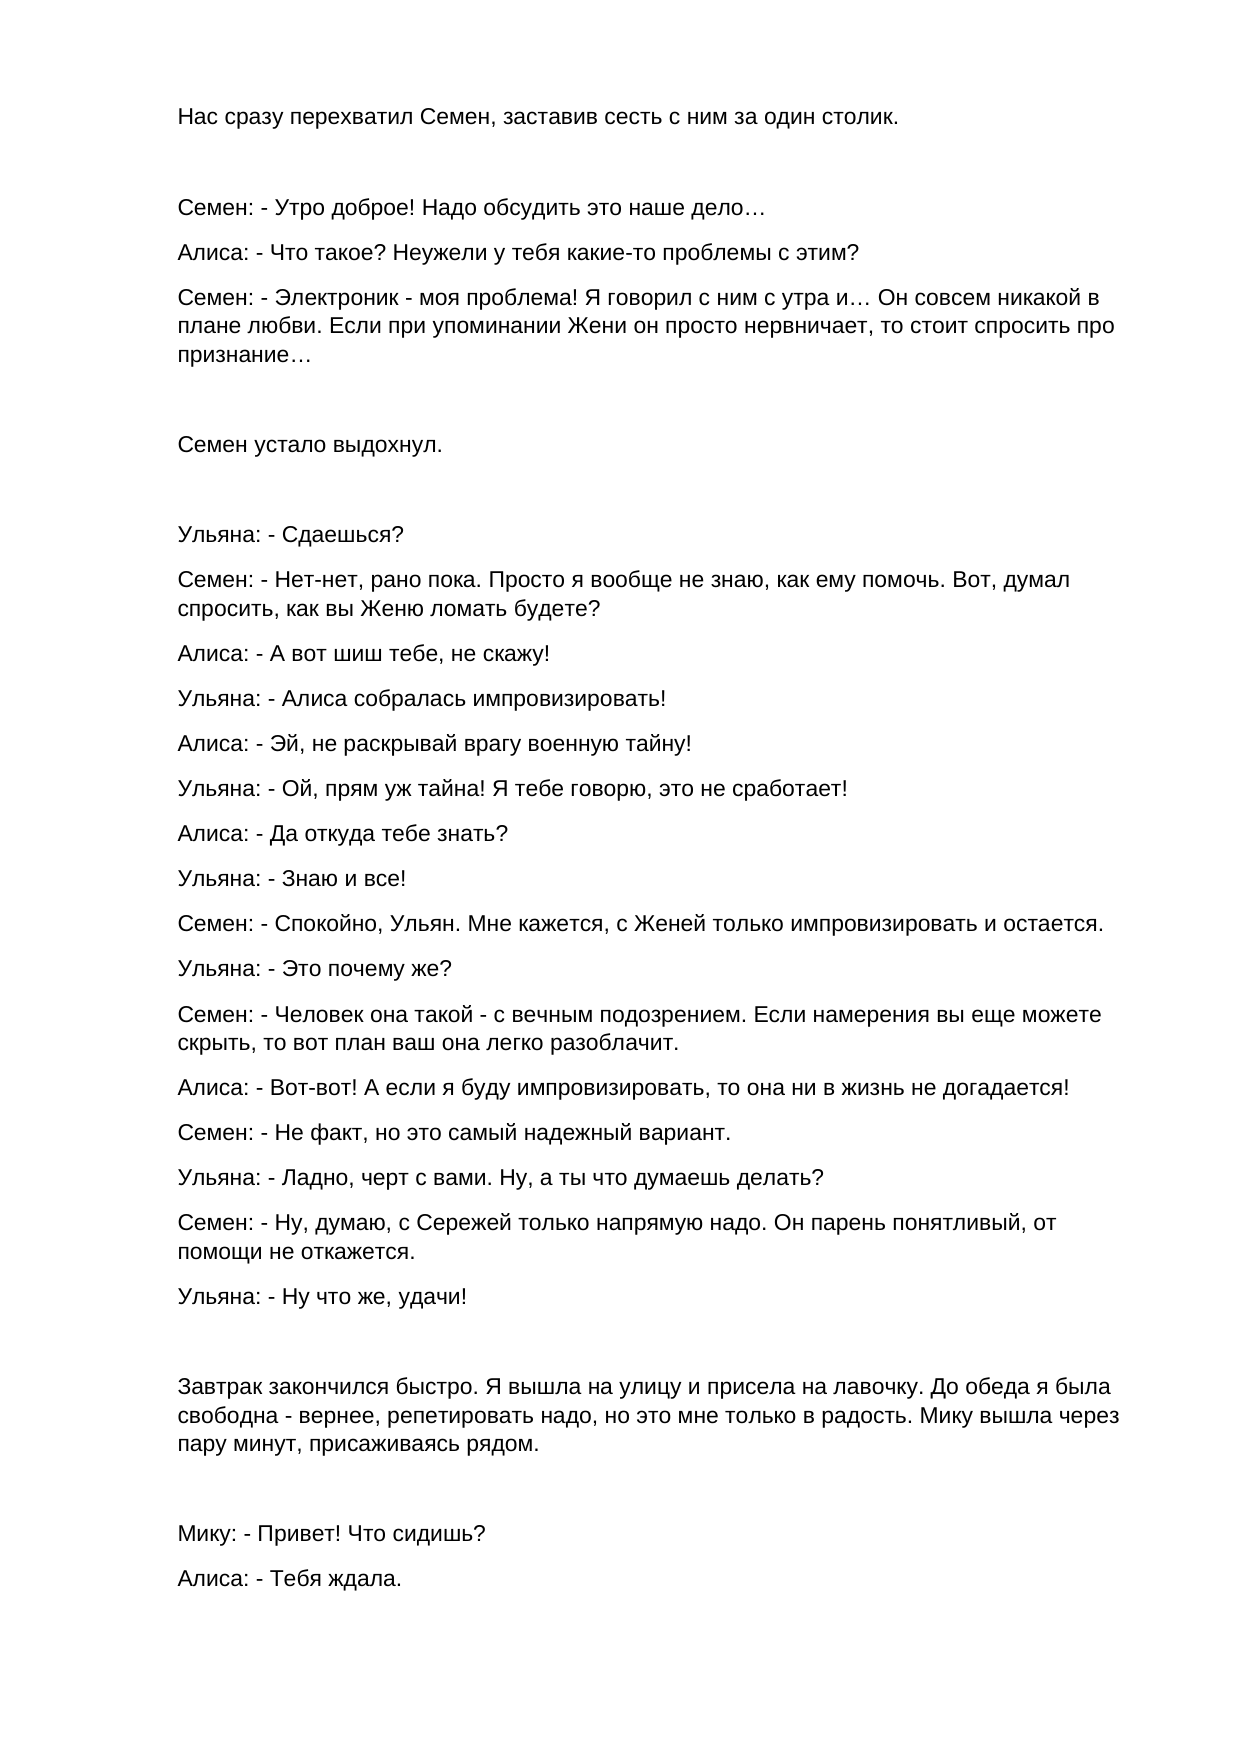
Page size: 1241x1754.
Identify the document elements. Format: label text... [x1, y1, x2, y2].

text Семен: - Электроник - моя проблема! Я говорил с ним с утра и… Он совсем никакой в плане любви. Если при упоминании Жени он просто нервничает, то стоит спросить про признание… [177, 284, 1121, 367]
text Семен: - Утро доброе! Надо обсудить это наше дело… [177, 193, 1121, 220]
text Алиса: - Эй, не раскрывай врагу военную тайну! [177, 730, 1121, 756]
text Семен: - Не факт, но это самый надежный вариант. [177, 1119, 1121, 1146]
text Ульяна: - Это почему же? [177, 955, 1121, 982]
text Семен: - Нет-нет, рано пока. Просто я вообще не знаю, как ему помочь. Вот, думал спросить, как вы Женю ломать будете? [177, 566, 1121, 621]
text Семен: - Ну, думаю, с Сережей только напрямую надо. Он парень понятливый, от помощи не откажется. [177, 1209, 1121, 1264]
text Ульяна: - Ой, прям уж тайна! Я тебе говорю, это не сработает! [177, 775, 1121, 801]
text Нас сразу перехватил Семен, заставив сесть с ним за один столик. [177, 103, 1121, 130]
text Ульяна: - Ну что же, удачи! [177, 1283, 1121, 1309]
text Алиса: - Вот-вот! А если я буду импровизировать, то она ни в жизнь не догадается! [177, 1074, 1121, 1100]
text Семен: - Человек она такой - с вечным подозрением. Если намерения вы еще можете скрыть, то вот план ваш она легко разоблачит. [177, 1001, 1121, 1055]
text Ульяна: - Сдаешься? [177, 521, 1121, 547]
text Семен: - Спокойно, Ульян. Мне кажется, с Женей только импровизировать и остается. [177, 910, 1121, 937]
text Алиса: - Тебя ждала. [177, 1565, 1121, 1592]
text Алиса: - А вот шиш тебе, не скажу! [177, 640, 1121, 666]
text Семен устало выдохнул. [177, 431, 1121, 457]
text Завтрак закончился быстро. Я вышла на улицу и присела на лавочку. До обеда я была свободна - вернее, репетировать надо, но это мне только в радость. Мику вышла через пару минут, присаживаясь рядом. [177, 1373, 1121, 1456]
text Ульяна: - Алиса собралась импровизировать! [177, 685, 1121, 711]
text Ульяна: - Ладно, черт с вами. Ну, а ты что думаешь делать? [177, 1164, 1121, 1191]
text Мику: - Привет! Что сидишь? [177, 1520, 1121, 1547]
text Алиса: - Да откуда тебе знать? [177, 820, 1121, 846]
text Алиса: - Что такое? Неужели у тебя какие-то проблемы с этим? [177, 239, 1121, 265]
text Ульяна: - Знаю и все! [177, 865, 1121, 892]
